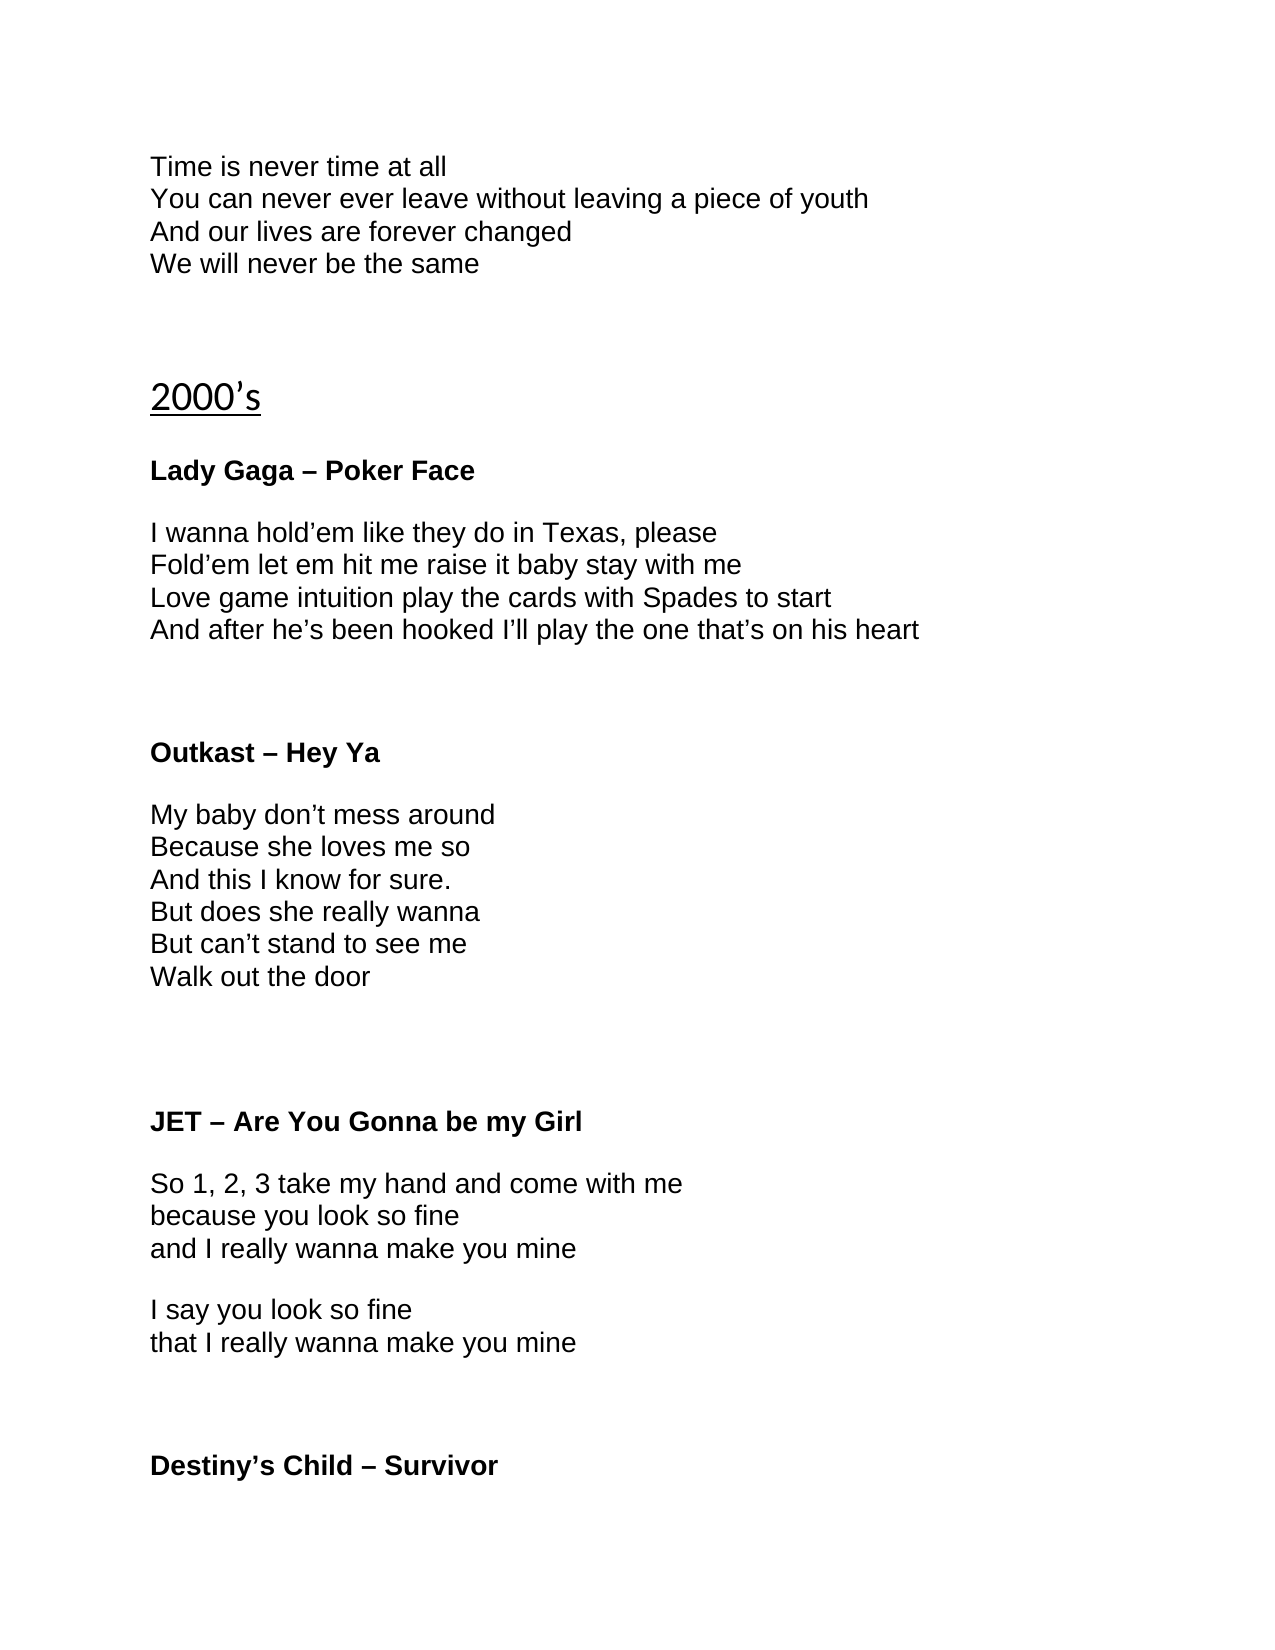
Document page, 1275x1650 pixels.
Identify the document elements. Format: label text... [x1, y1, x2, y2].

text My baby don’t mess around Because she loves me so And this I know for sure. But does she really wanna But can’t stand to see me Walk out the door [150, 798, 1125, 992]
text Time is never time at all You can never ever leave without leaving a piece of youth And our lives are forever changed We will never be the same [150, 150, 1125, 279]
text I say you look so fine that I really wanna make you mine [150, 1293, 1125, 1358]
text So 1, 2, 3 take my hand and come with me because you look so fine and I really wanna make you mine [150, 1167, 1125, 1264]
text Outkast – Hey Ya [150, 736, 1125, 769]
text 2000’s [150, 370, 1125, 421]
text JET – Are You Gonna be my Girl [150, 1105, 1125, 1138]
text Destiny’s Child – Survivor [150, 1449, 1125, 1481]
text Lady Gaga – Poker Face [150, 454, 1125, 487]
text I wanna hold’em like they do in Texas, please Fold’em let em hit me raise it baby stay with me Love game intuition play the cards with Spades to start And after he’s been hooked I’ll play the one that’s on his heart [150, 516, 1125, 646]
